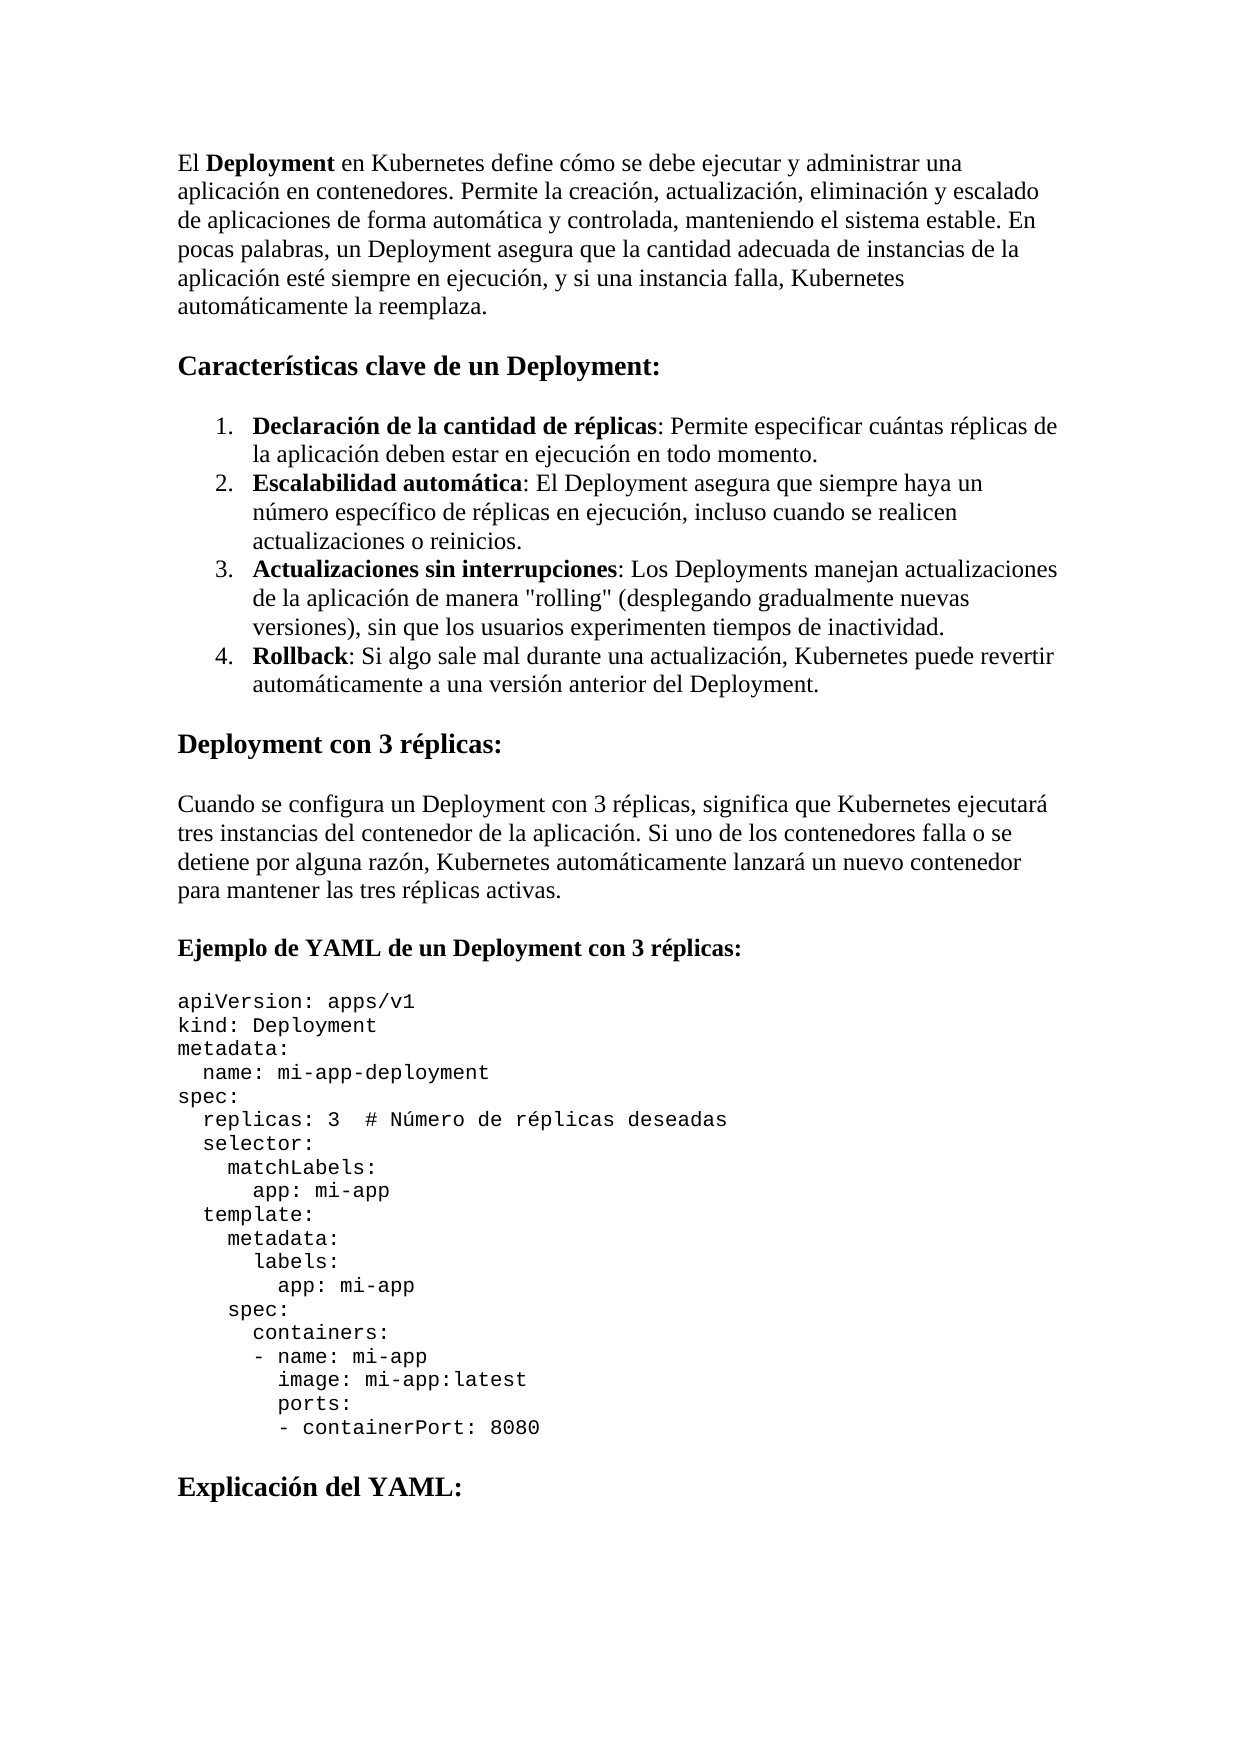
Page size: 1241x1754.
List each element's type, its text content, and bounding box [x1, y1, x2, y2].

text name: mi-app-deployment [177, 1062, 1063, 1086]
text matchLabels: [177, 1157, 1063, 1180]
list Declaración de la cantidad de réplicas: Permite especificar cuántas réplicas de la aplicación deben estar en ejecución en todo momento. [215, 411, 1063, 468]
list Escalabilidad automática: El Deployment asegura que siempre haya un número específico de réplicas en ejecución, incluso cuando se realicen actualizaciones o reinicios. [215, 468, 1063, 554]
text selector: [177, 1133, 1063, 1157]
text replicas: 3 # Número de réplicas deseadas [177, 1109, 1063, 1133]
text ports: [177, 1393, 1063, 1417]
text image: mi-app:latest [177, 1369, 1063, 1393]
text Explicación del YAML: [177, 1469, 1063, 1502]
list Rollback: Si algo sale mal durante una actualización, Kubernetes puede revertir automáticamente a una versión anterior del Deployment. [215, 641, 1063, 698]
text containers: [177, 1322, 1063, 1346]
text app: mi-app [177, 1180, 1063, 1204]
text apiVersion: apps/v1 [177, 991, 1063, 1015]
text Características clave de un Deployment: [177, 349, 1063, 382]
text metadata: [177, 1038, 1063, 1062]
list Actualizaciones sin interrupciones: Los Deployments manejan actualizaciones de la aplicación de manera "rolling" (desplegando gradualmente nuevas versiones), sin que los usuarios experimenten tiempos de inactividad. [215, 554, 1063, 641]
text labels: [177, 1251, 1063, 1275]
text app: mi-app [177, 1275, 1063, 1298]
text Deployment con 3 réplicas: [177, 727, 1063, 760]
text kind: Deployment [177, 1015, 1063, 1038]
text spec: [177, 1298, 1063, 1322]
text - name: mi-app [177, 1346, 1063, 1369]
text template: [177, 1204, 1063, 1228]
text spec: [177, 1086, 1063, 1109]
text Ejemplo de YAML de un Deployment con 3 réplicas: [177, 933, 1063, 962]
text metadata: [177, 1228, 1063, 1251]
text El Deployment en Kubernetes define cómo se debe ejecutar y administrar una aplicación en contenedores. Permite la creación, actualización, eliminación y escalado de aplicaciones de forma automática y controlada, manteniendo el sistema estable. En pocas palabras, un Deployment asegura que la cantidad adecuada de instancias de la aplicación esté siempre en ejecución, y si una instancia falla, Kubernetes automáticamente la reemplaza. [177, 148, 1063, 320]
text Cuando se configura un Deployment con 3 réplicas, significa que Kubernetes ejecutará tres instancias del contenedor de la aplicación. Si uno de los contenedores falla o se detiene por alguna razón, Kubernetes automáticamente lanzará un nuevo contenedor para mantener las tres réplicas activas. [177, 789, 1063, 904]
text - containerPort: 8080 [177, 1417, 1063, 1440]
